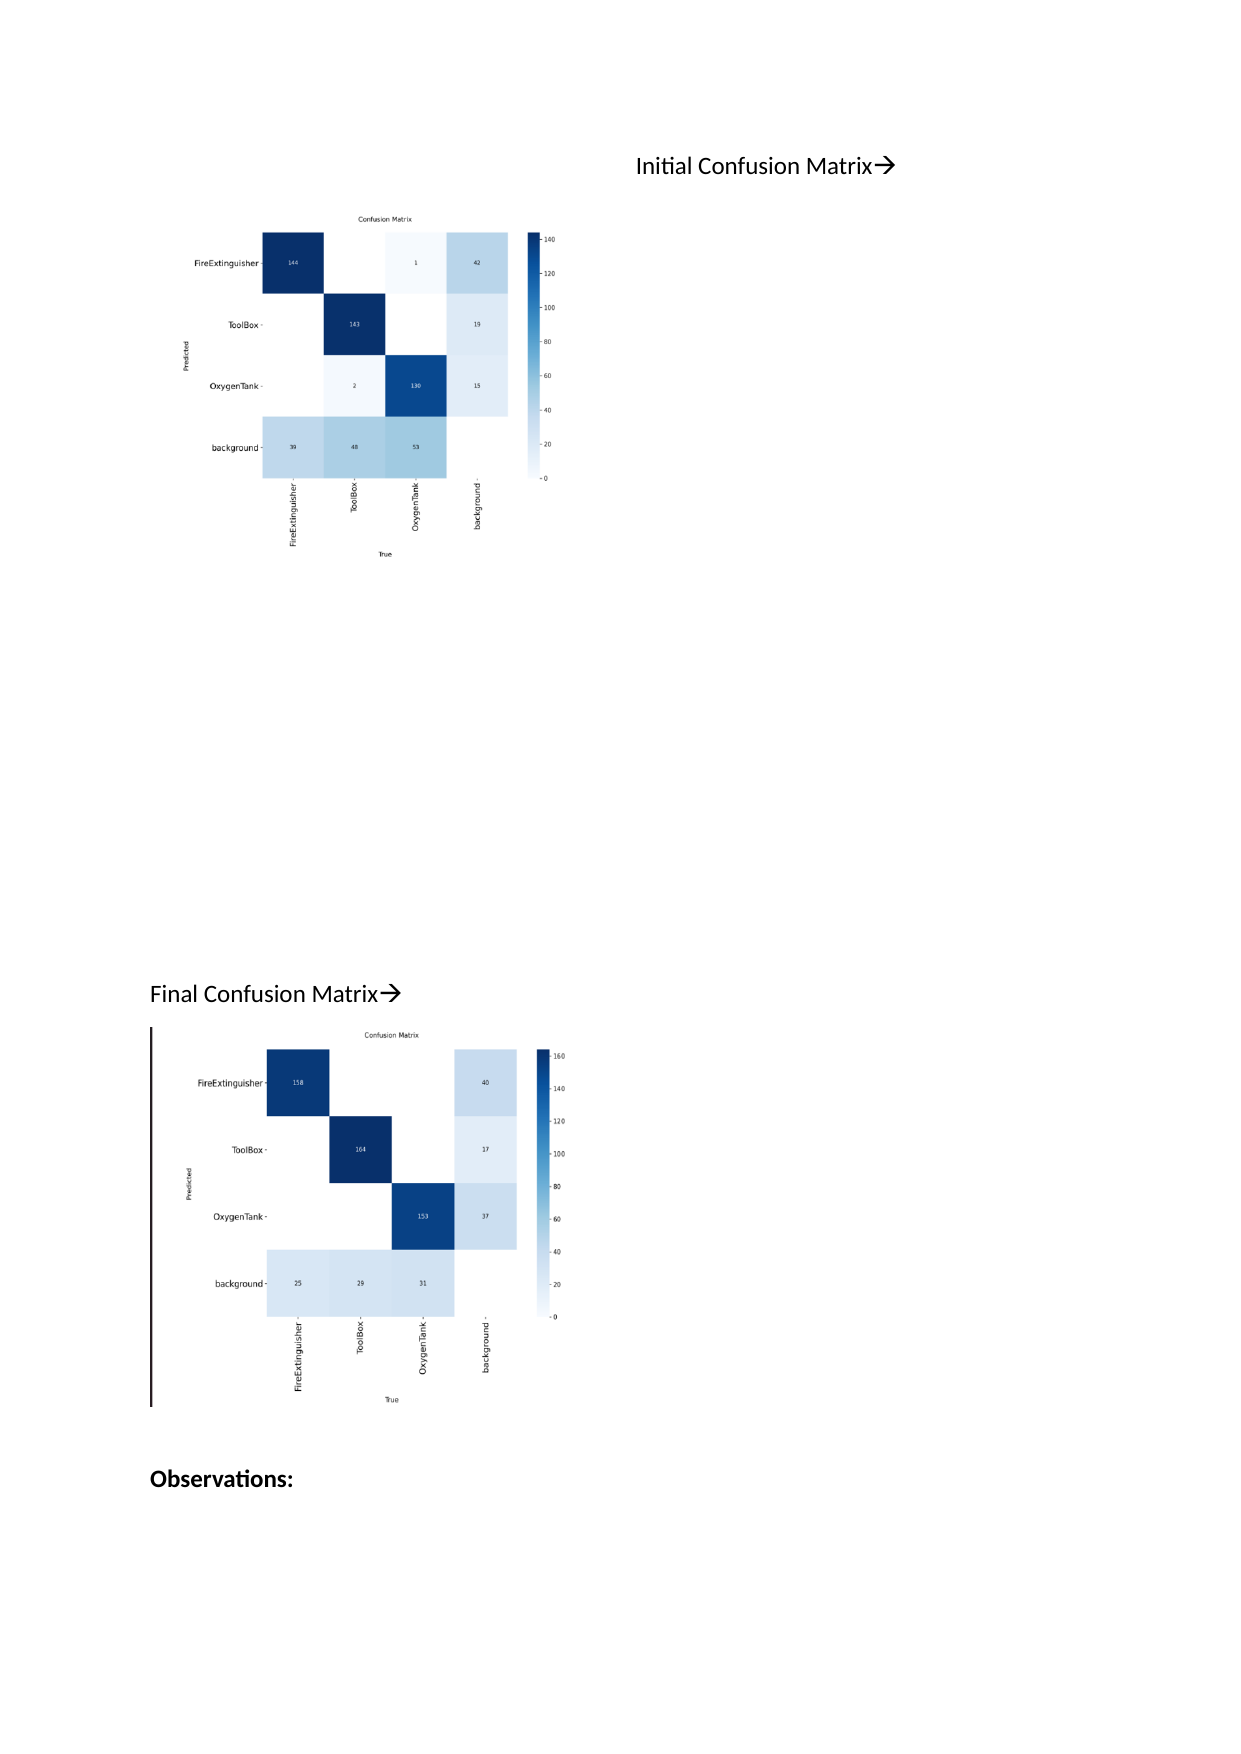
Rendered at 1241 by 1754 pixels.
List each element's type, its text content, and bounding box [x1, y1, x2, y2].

text Final Confusion Matrix [150, 978, 1090, 1009]
picture [150, 1027, 629, 1407]
picture [150, 212, 617, 561]
text Observations: [150, 1463, 1090, 1494]
